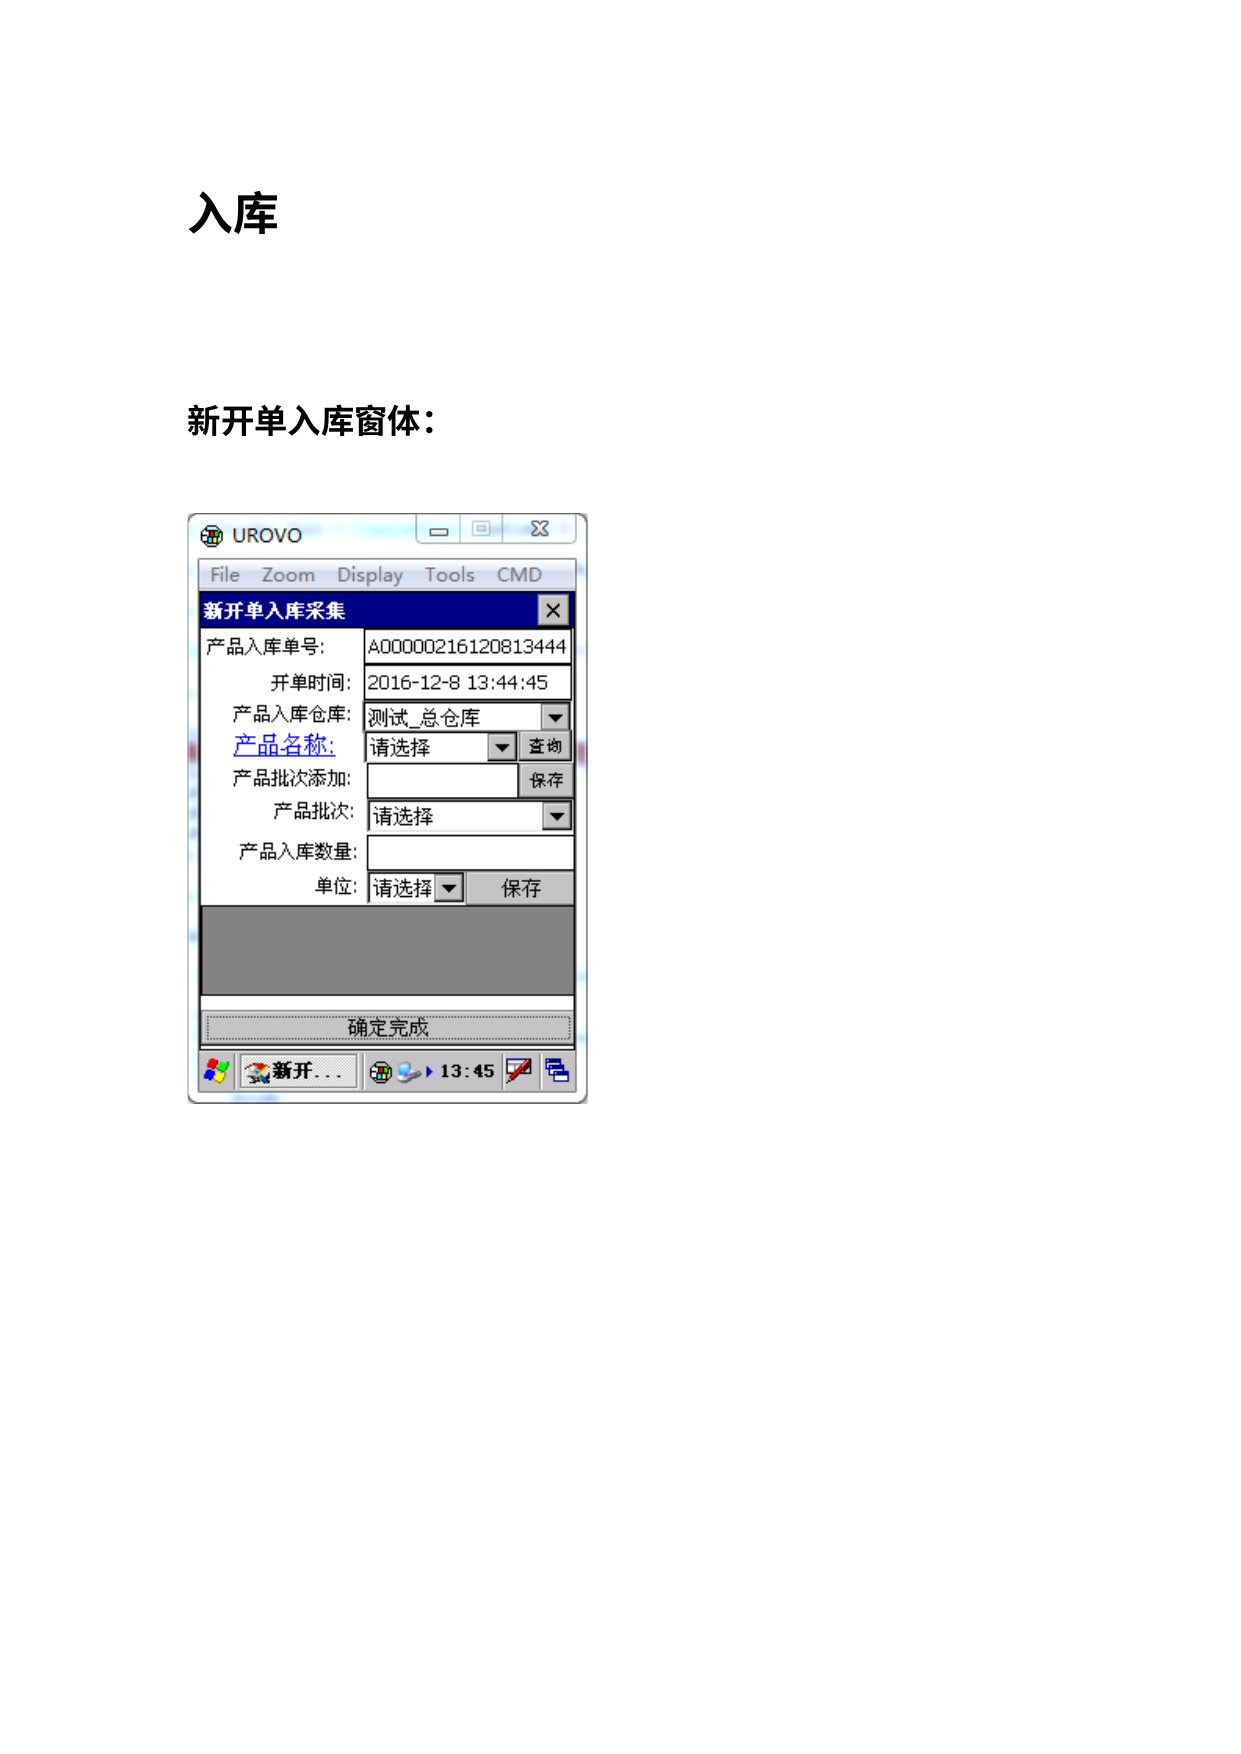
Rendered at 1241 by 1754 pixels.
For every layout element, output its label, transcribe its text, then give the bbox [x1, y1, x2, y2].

subtitle 入库 [187, 162, 1053, 259]
picture [187, 513, 588, 1104]
subtitle 新开单入库窗体： [187, 387, 1053, 452]
